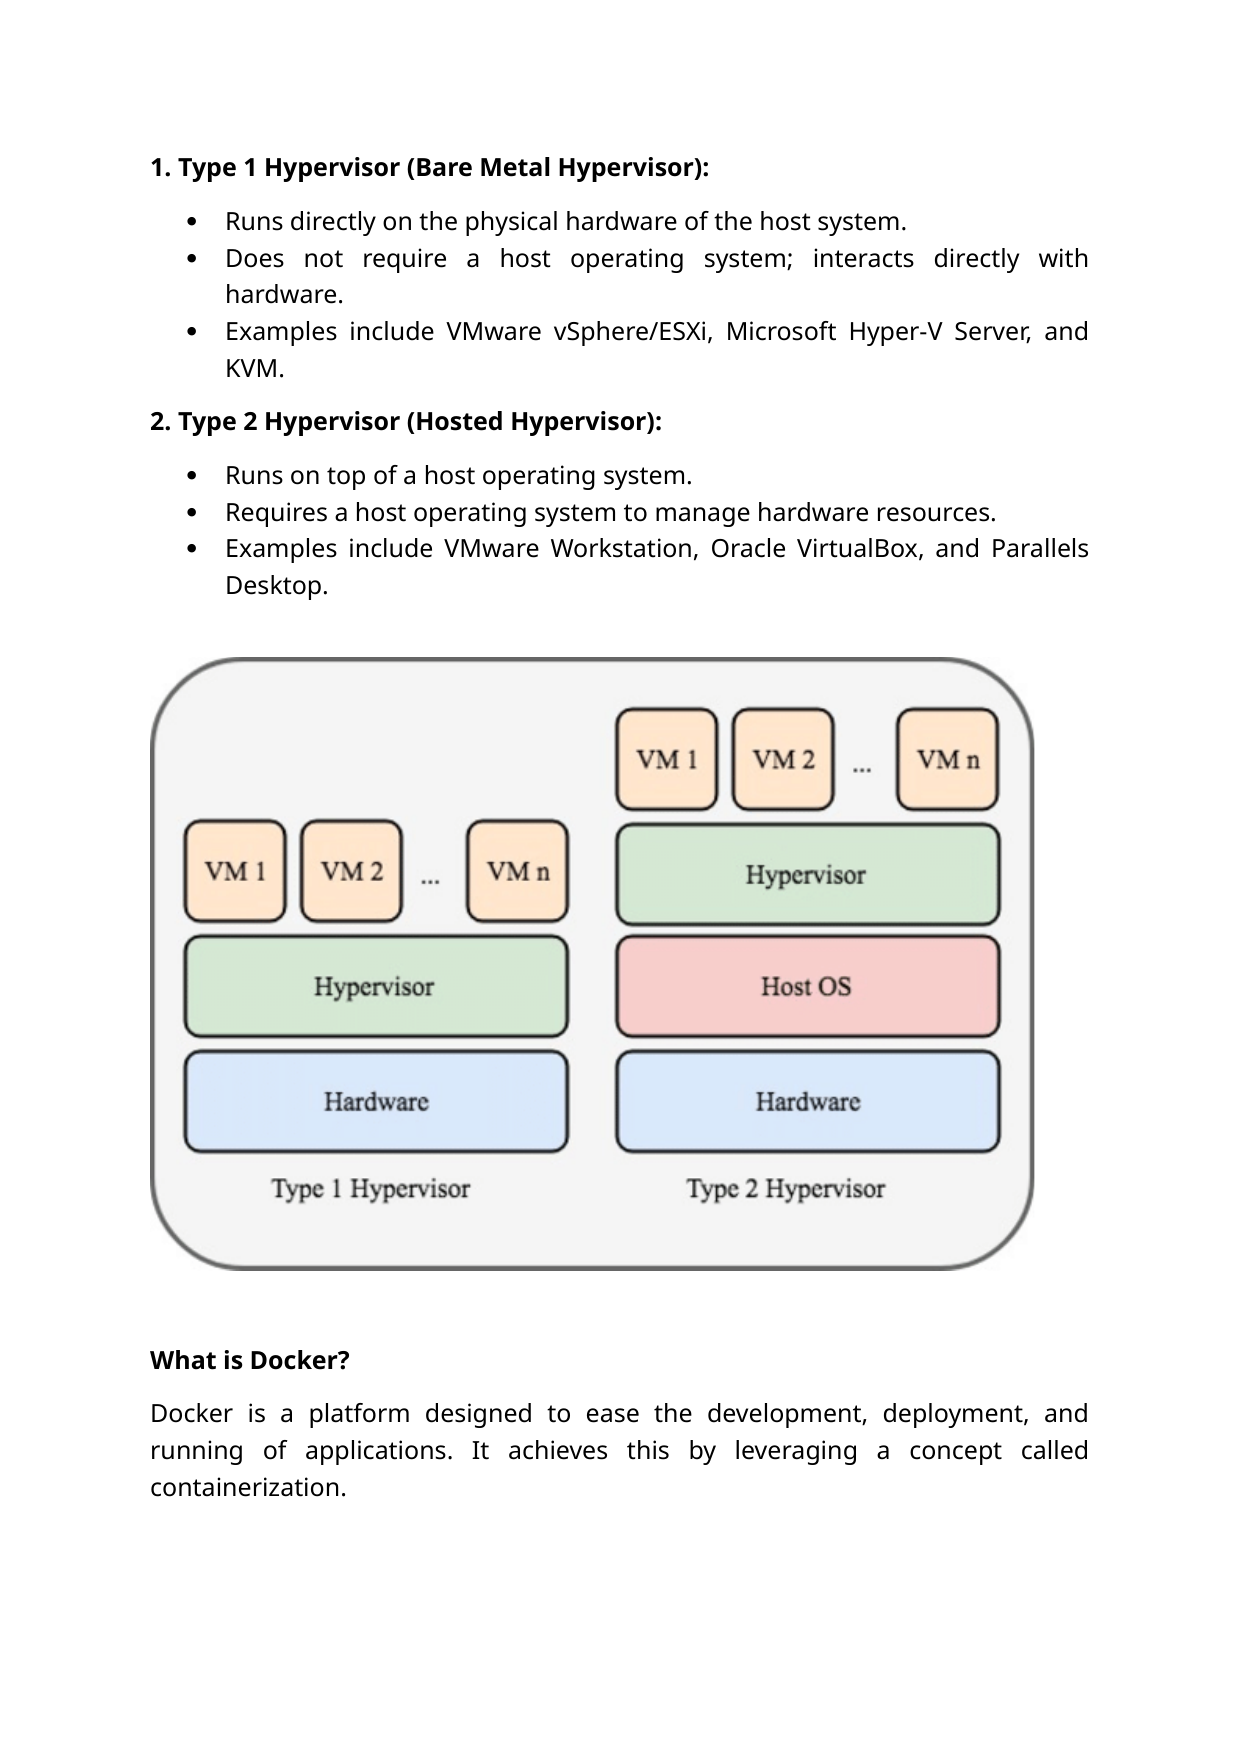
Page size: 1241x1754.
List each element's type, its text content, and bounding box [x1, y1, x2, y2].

text Docker is a platform designed to ease the development, deployment, and running of applications. It achieves this by leveraging a concept called containerization. [150, 1396, 1090, 1504]
list Does not require a host operating system; interacts directly with hardware. [187, 240, 1090, 311]
text 2. Type 2 Hypervisor (Hosted Hypervisor): [150, 404, 1090, 438]
text What is Docker? [150, 1343, 1090, 1377]
list Runs directly on the physical hardware of the host system. [187, 203, 1090, 237]
text 1. Type 1 Hypervisor (Bare Metal Hypervisor): [150, 150, 1090, 184]
list Requires a host operating system to manage hardware resources. [187, 494, 1090, 528]
list Examples include VMware Workstation, Oracle VirtualBox, and Parallels Desktop. [187, 531, 1090, 602]
picture [150, 657, 1035, 1271]
list Examples include VMware vSphere/ESXi, Microsoft Hyper-V Server, and KVM. [187, 314, 1090, 384]
list Runs on top of a host operating system. [187, 457, 1090, 491]
